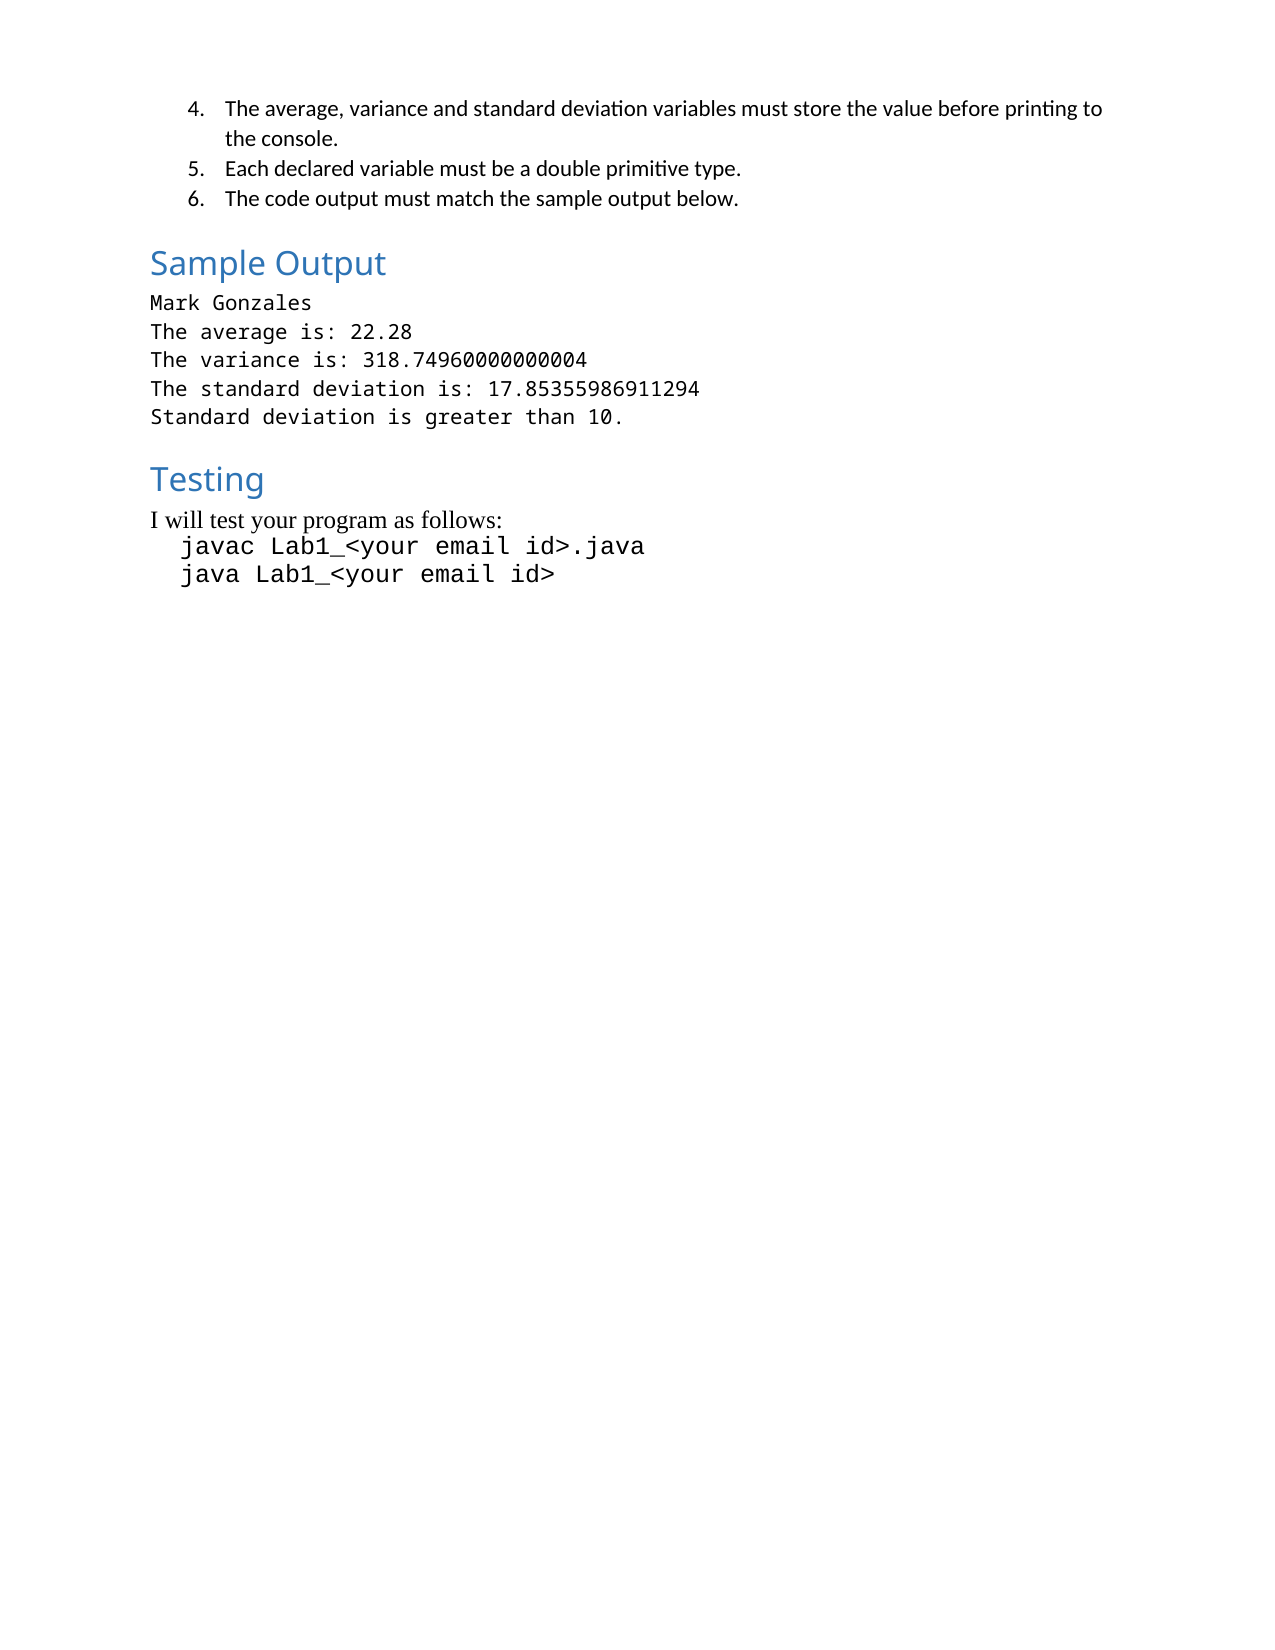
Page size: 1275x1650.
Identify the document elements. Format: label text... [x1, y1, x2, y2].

text The average is: 22.28 [150, 317, 1125, 345]
text I will test your program as follows: [150, 505, 1125, 533]
list The code output must match the sample output below. [187, 184, 1125, 212]
list The average, variance and standard deviation variables must store the value before printing to the console. [187, 94, 1125, 152]
subtitle Sample Output [150, 239, 1125, 285]
list Each declared variable must be a double primitive type. [187, 154, 1125, 182]
text javac Lab1_<your email id>.java [150, 533, 1125, 562]
text Standard deviation is greater than 10. [150, 402, 1125, 431]
text Mark Gonzales [150, 288, 1125, 317]
text java Lab1_<your email id> [150, 562, 1125, 590]
text The standard deviation is: 17.85355986911294 [150, 374, 1125, 402]
text The variance is: 318.74960000000004 [150, 345, 1125, 374]
subtitle Testing [150, 456, 1125, 501]
